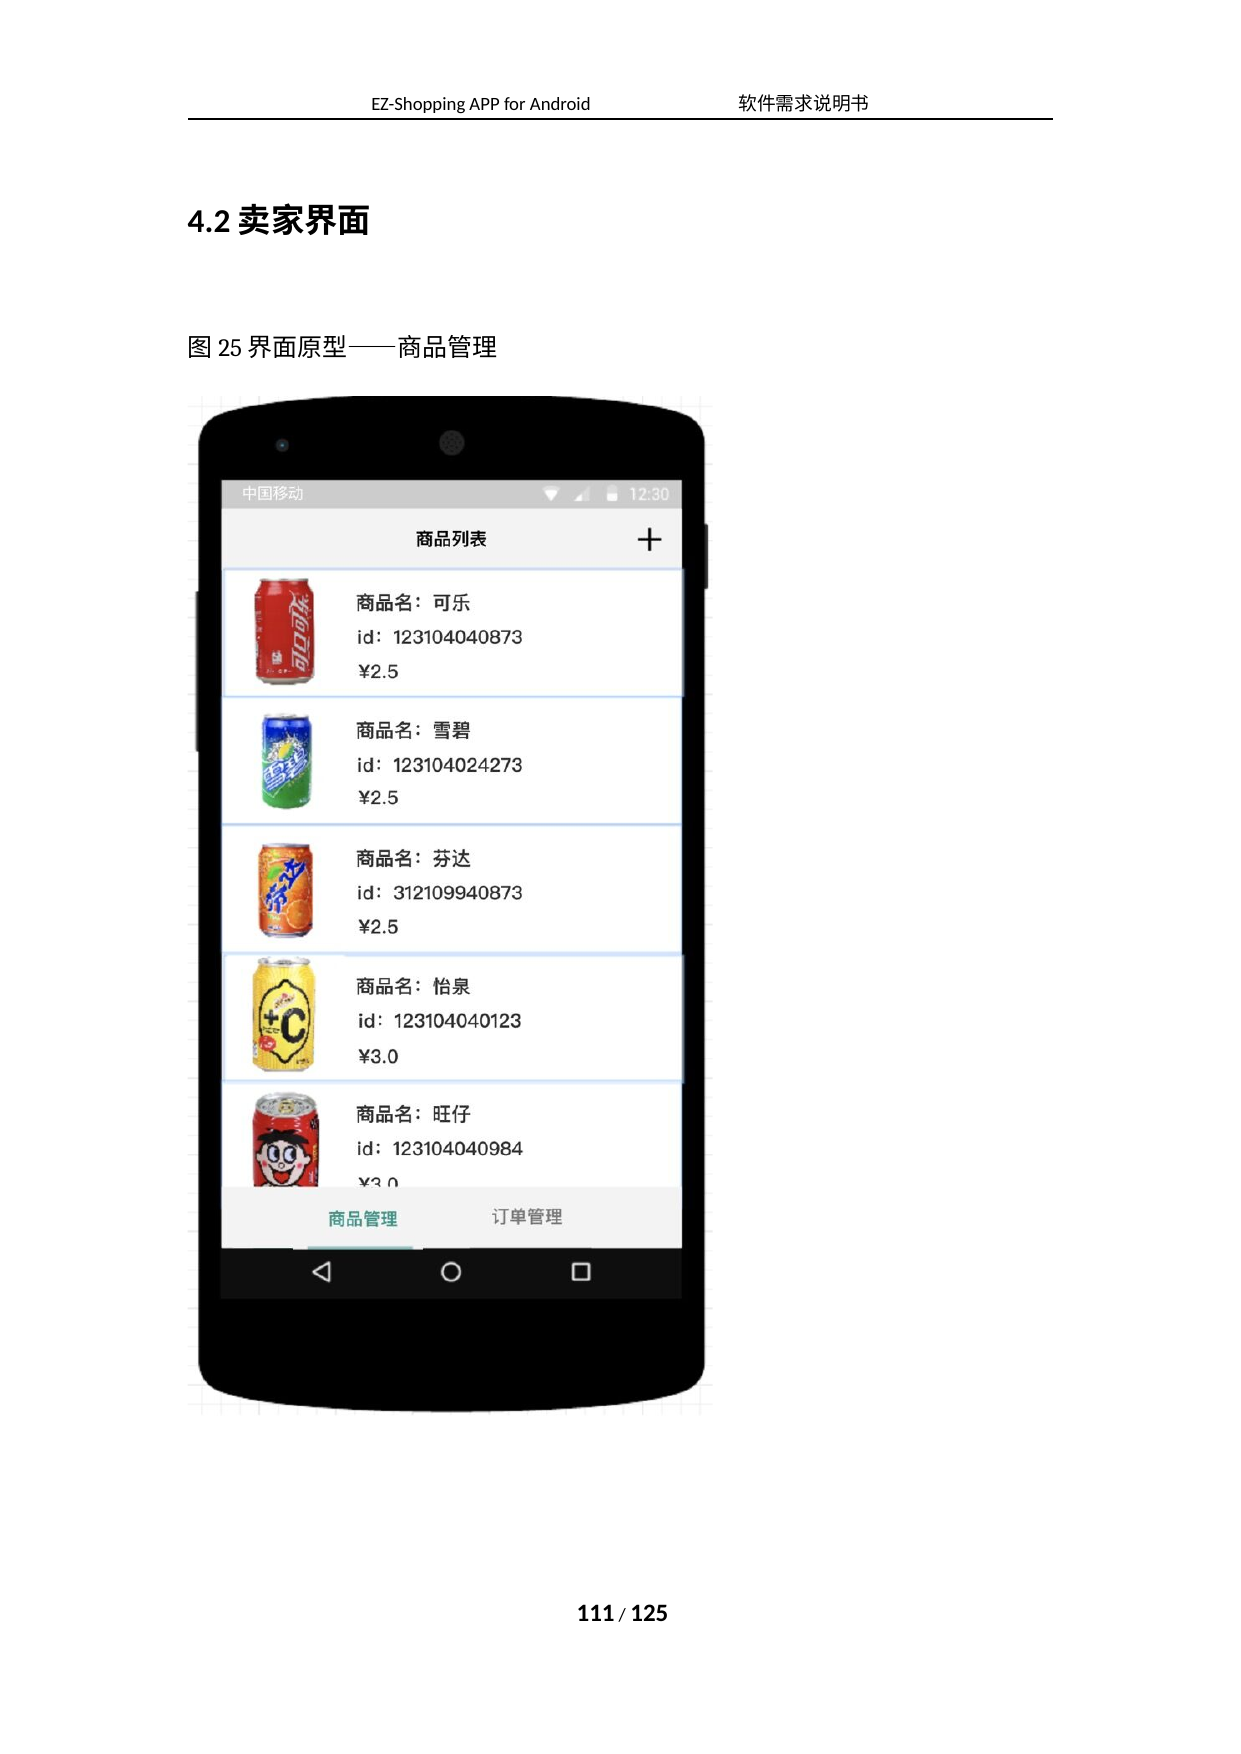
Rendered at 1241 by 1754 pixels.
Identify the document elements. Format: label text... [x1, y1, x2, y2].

text 图 25 界面原型——商品管理 [187, 313, 1053, 378]
picture [187, 396, 713, 1416]
subtitle 4.2 卖家界面 [187, 186, 1053, 251]
